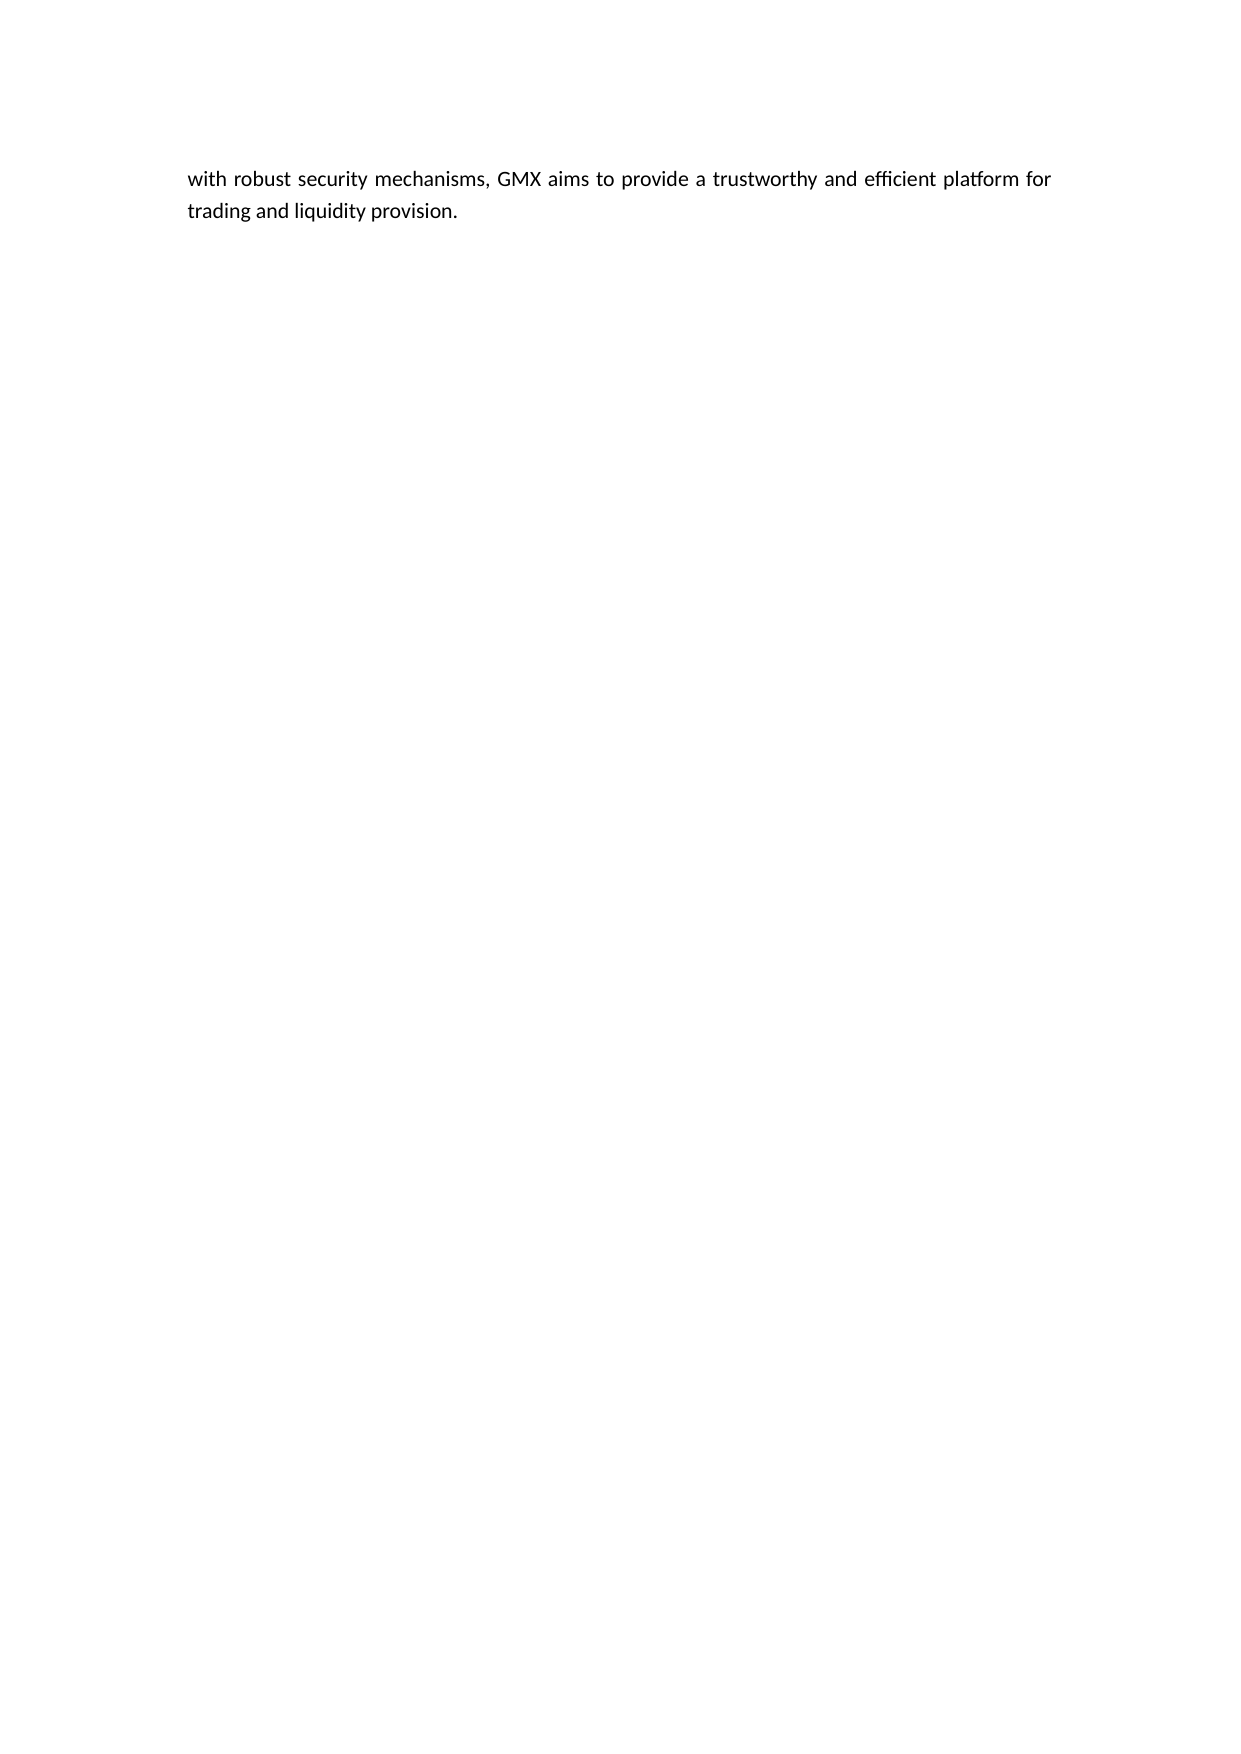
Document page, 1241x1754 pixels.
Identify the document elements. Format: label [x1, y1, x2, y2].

text [187, 162, 1053, 227]
